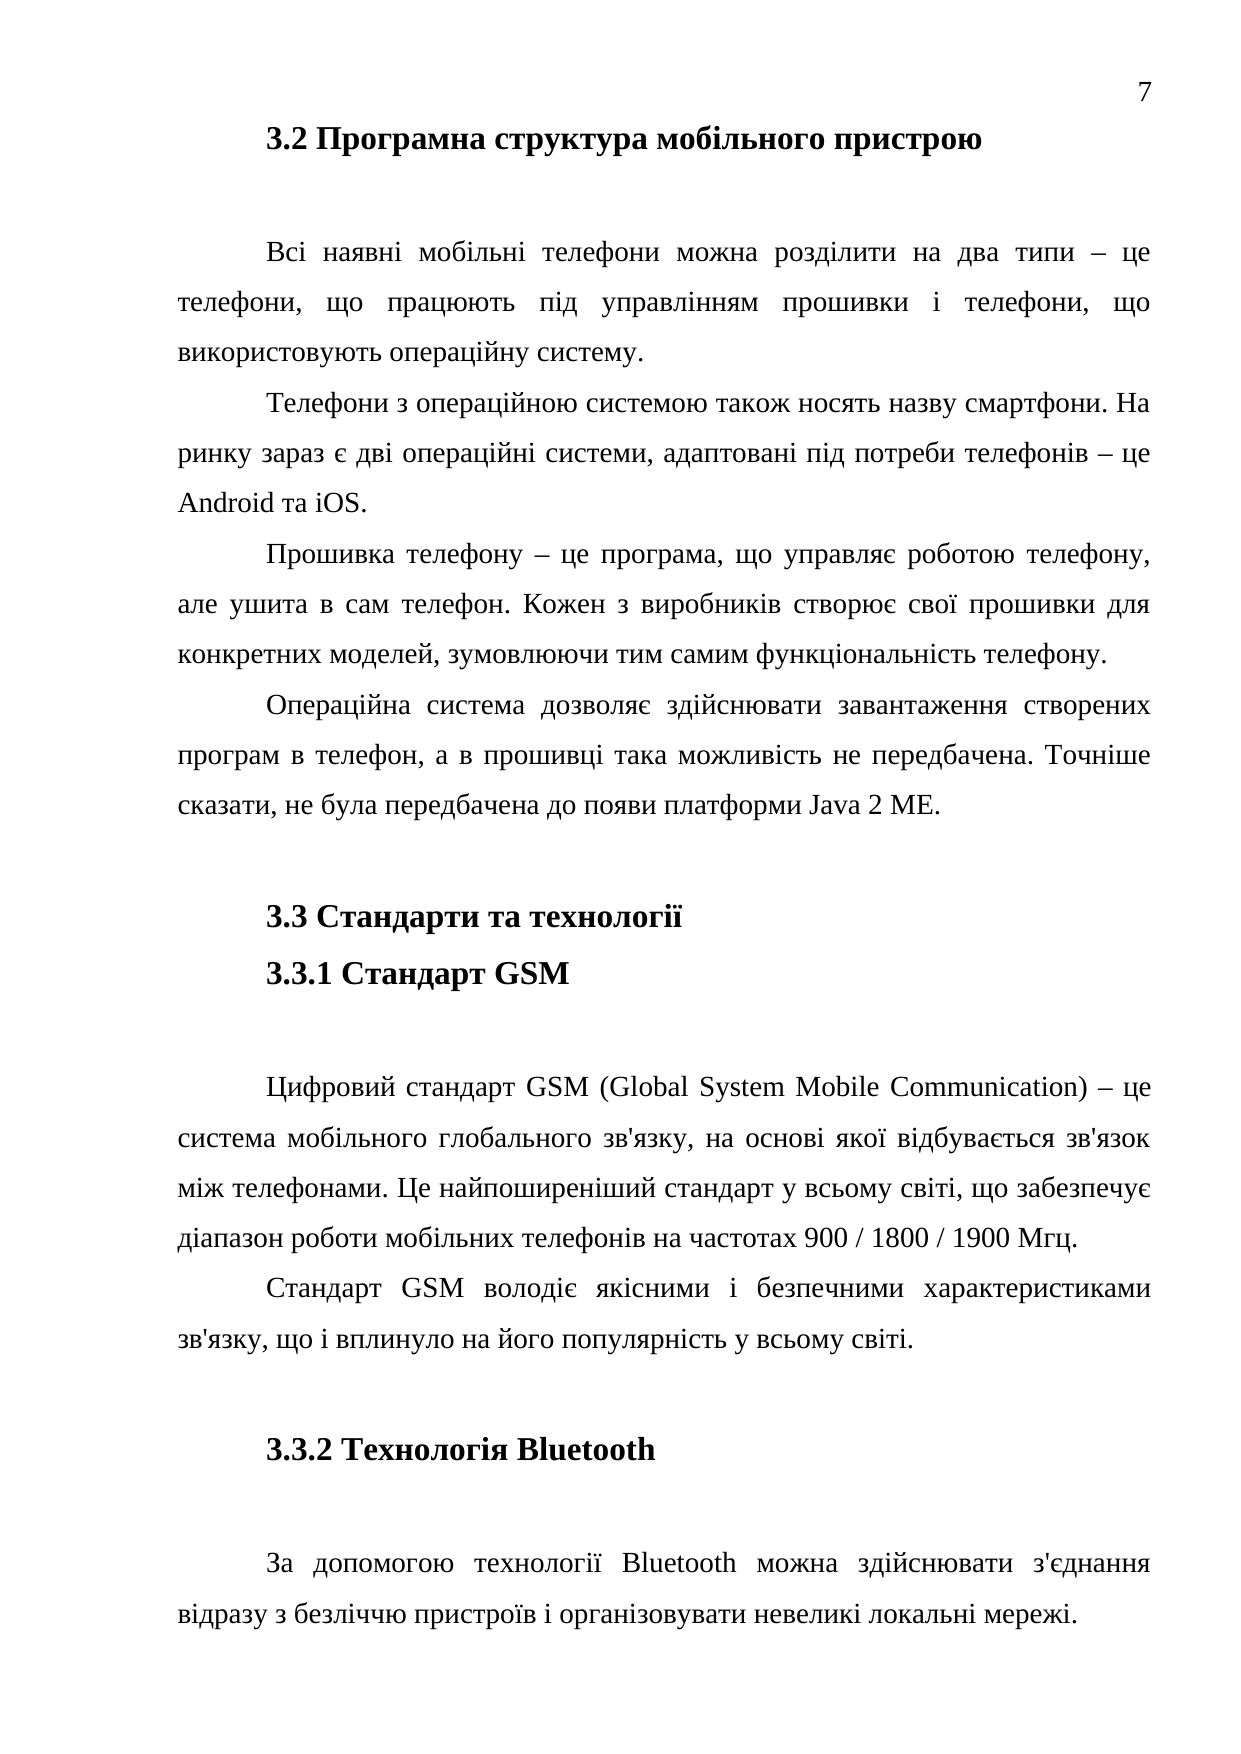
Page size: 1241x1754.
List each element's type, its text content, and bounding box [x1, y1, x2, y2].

text Стандарт GSM володіє якісними і безпечними характеристиками зв'язку, що і вплинуло на його популярність у всьому світі. [177, 1271, 1152, 1354]
text Стандарт GSM [177, 953, 1152, 992]
text Телефони з операційною системою також носять назву смартфони. На ринку зараз є дві операційні системи, адаптовані під потреби телефонів – це Android та iOS. [177, 385, 1152, 519]
text Операційна система дозволяє здійснювати завантаження створених програм в телефон, а в прошивці така можливість не передбачена. Точніше сказати, не була передбачена до появи платформи Java 2 ME. [177, 687, 1152, 821]
text Програмна структура мобільного пристрою [177, 118, 1152, 156]
text Технологія Bluetooth [177, 1429, 1152, 1468]
text Прошивка телефону – це програма, що управляє роботою телефону, але ушита в сам телефон. Кожен з виробників створює свої прошивки для конкретних моделей, зумовлюючи тим самим функціональність телефону. [177, 536, 1152, 670]
text Стандарти та технології [177, 896, 1152, 934]
text Цифровий стандарт GSM (Global System Mobile Communication) – це система мобільного глобального зв'язку, на основі якої відбувається зв'язок між телефонами. Це найпоширеніший стандарт у всьому світі, що забезпечує діапазон роботи мобільних телефонів на частотах 900 / 1800 / 1900 Мгц. [177, 1069, 1152, 1254]
text Всі наявні мобільні телефони можна розділити на два типи – це телефони, що працюють під управлінням прошивки і телефони, що використовують операційну систему. [177, 234, 1152, 368]
text За допомогою технології Bluetooth можна здійснювати з'єднання відразу з безліччю пристроїв і організовувати невеликі локальні мережі. [177, 1545, 1152, 1629]
